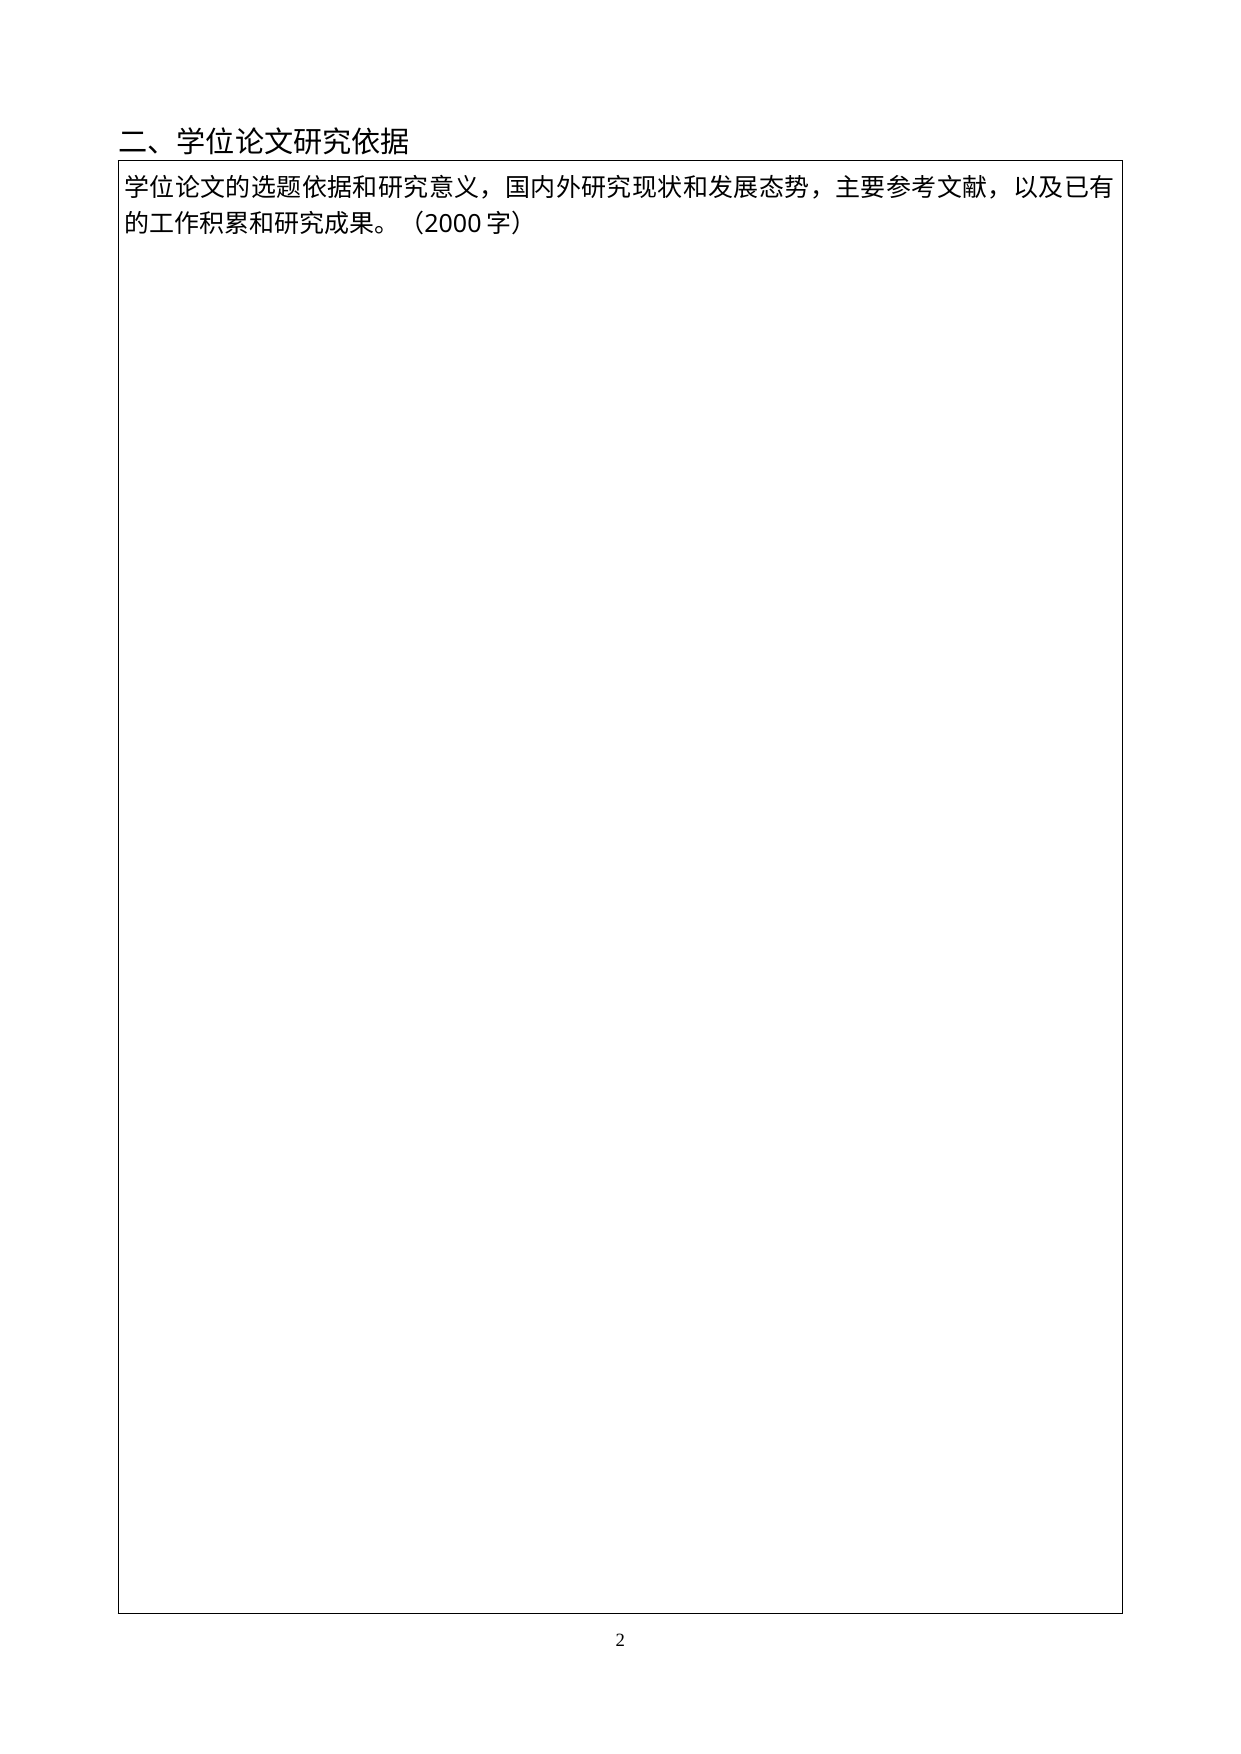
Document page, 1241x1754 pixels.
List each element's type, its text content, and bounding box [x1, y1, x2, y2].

list 学位论文研究依据 [118, 118, 1122, 160]
table_header 学位论文的选题依据和研究意义，国内外研究现状和发展态势，主要参考文献，以及已有的工作积累和研究成果。（2000字） [119, 161, 1122, 1613]
